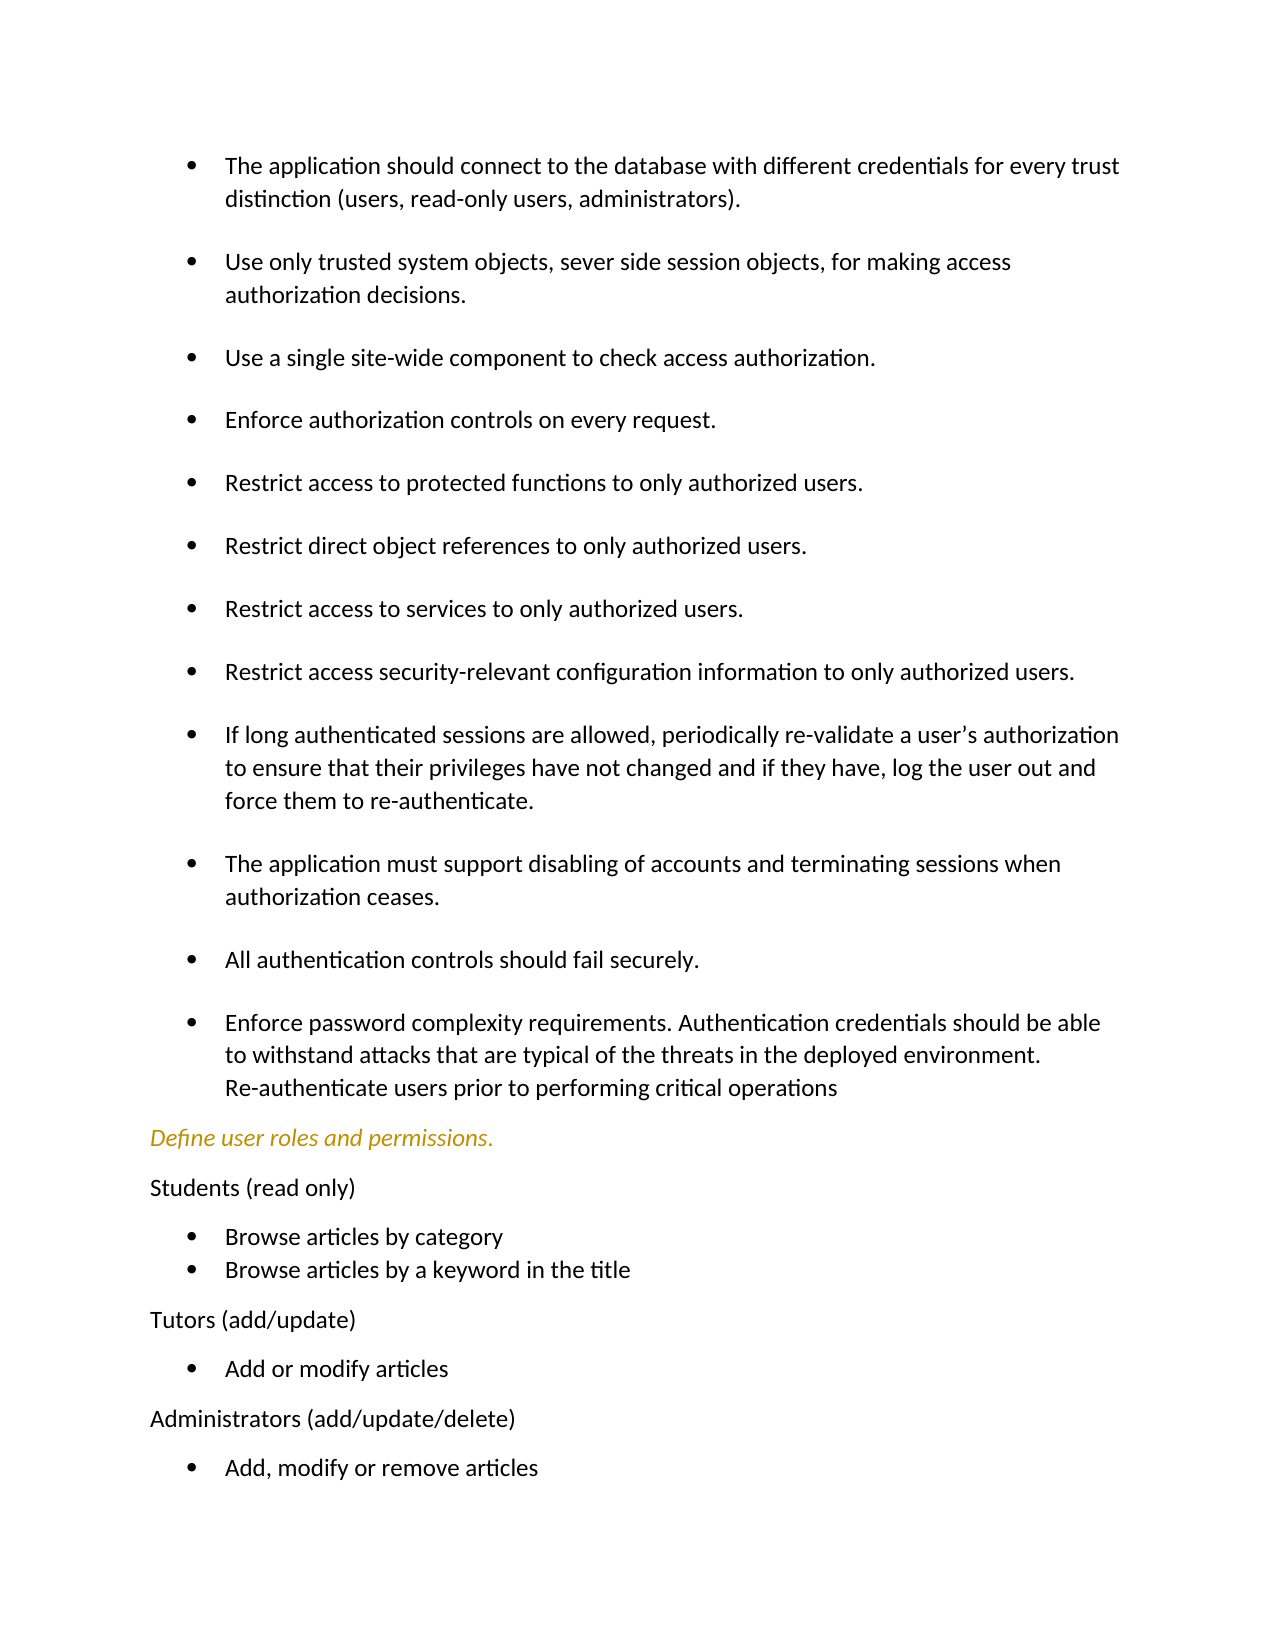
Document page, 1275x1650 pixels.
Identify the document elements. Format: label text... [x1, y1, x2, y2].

list If long authenticated sessions are allowed, periodically re-validate a user’s authorization to ensure that their privileges have not changed and if they have, log the user out and force them to re-authenticate. [187, 719, 1125, 846]
list Browse articles by category [187, 1221, 1125, 1252]
list Restrict access security-relevant configuration information to only authorized users. [187, 656, 1125, 717]
list Enforce authorization controls on every request. [187, 404, 1125, 465]
text Administrators (add/update/delete) [150, 1403, 1125, 1433]
list All authentication controls should fail securely. [187, 944, 1125, 1004]
text Tutors (add/update) [150, 1304, 1125, 1334]
text Students (read only) [150, 1172, 1125, 1202]
list Add or modify articles [187, 1353, 1125, 1384]
list Add, modify or remove articles [187, 1452, 1125, 1483]
list Use only trusted system objects, sever side session objects, for making access authorization decisions. [187, 246, 1125, 339]
list Restrict direct object references to only authorized users. [187, 530, 1125, 591]
list Restrict access to services to only authorized users. [187, 593, 1125, 654]
list Enforce password complexity requirements. Authentication credentials should be able to withstand attacks that are typical of the threats in the deployed environment. Re-authenticate users prior to performing critical operations [187, 1007, 1125, 1103]
list Browse articles by a keyword in the title [187, 1254, 1125, 1285]
list The application must support disabling of accounts and terminating sessions when authorization ceases. [187, 848, 1125, 942]
list Use a single site-wide component to check access authorization. [187, 342, 1125, 402]
text Define user roles and permissions. [150, 1122, 1125, 1153]
list Restrict access to protected functions to only authorized users. [187, 467, 1125, 528]
list The application should connect to the database with different credentials for every trust distinction (users, read-only users, administrators). [187, 150, 1125, 244]
